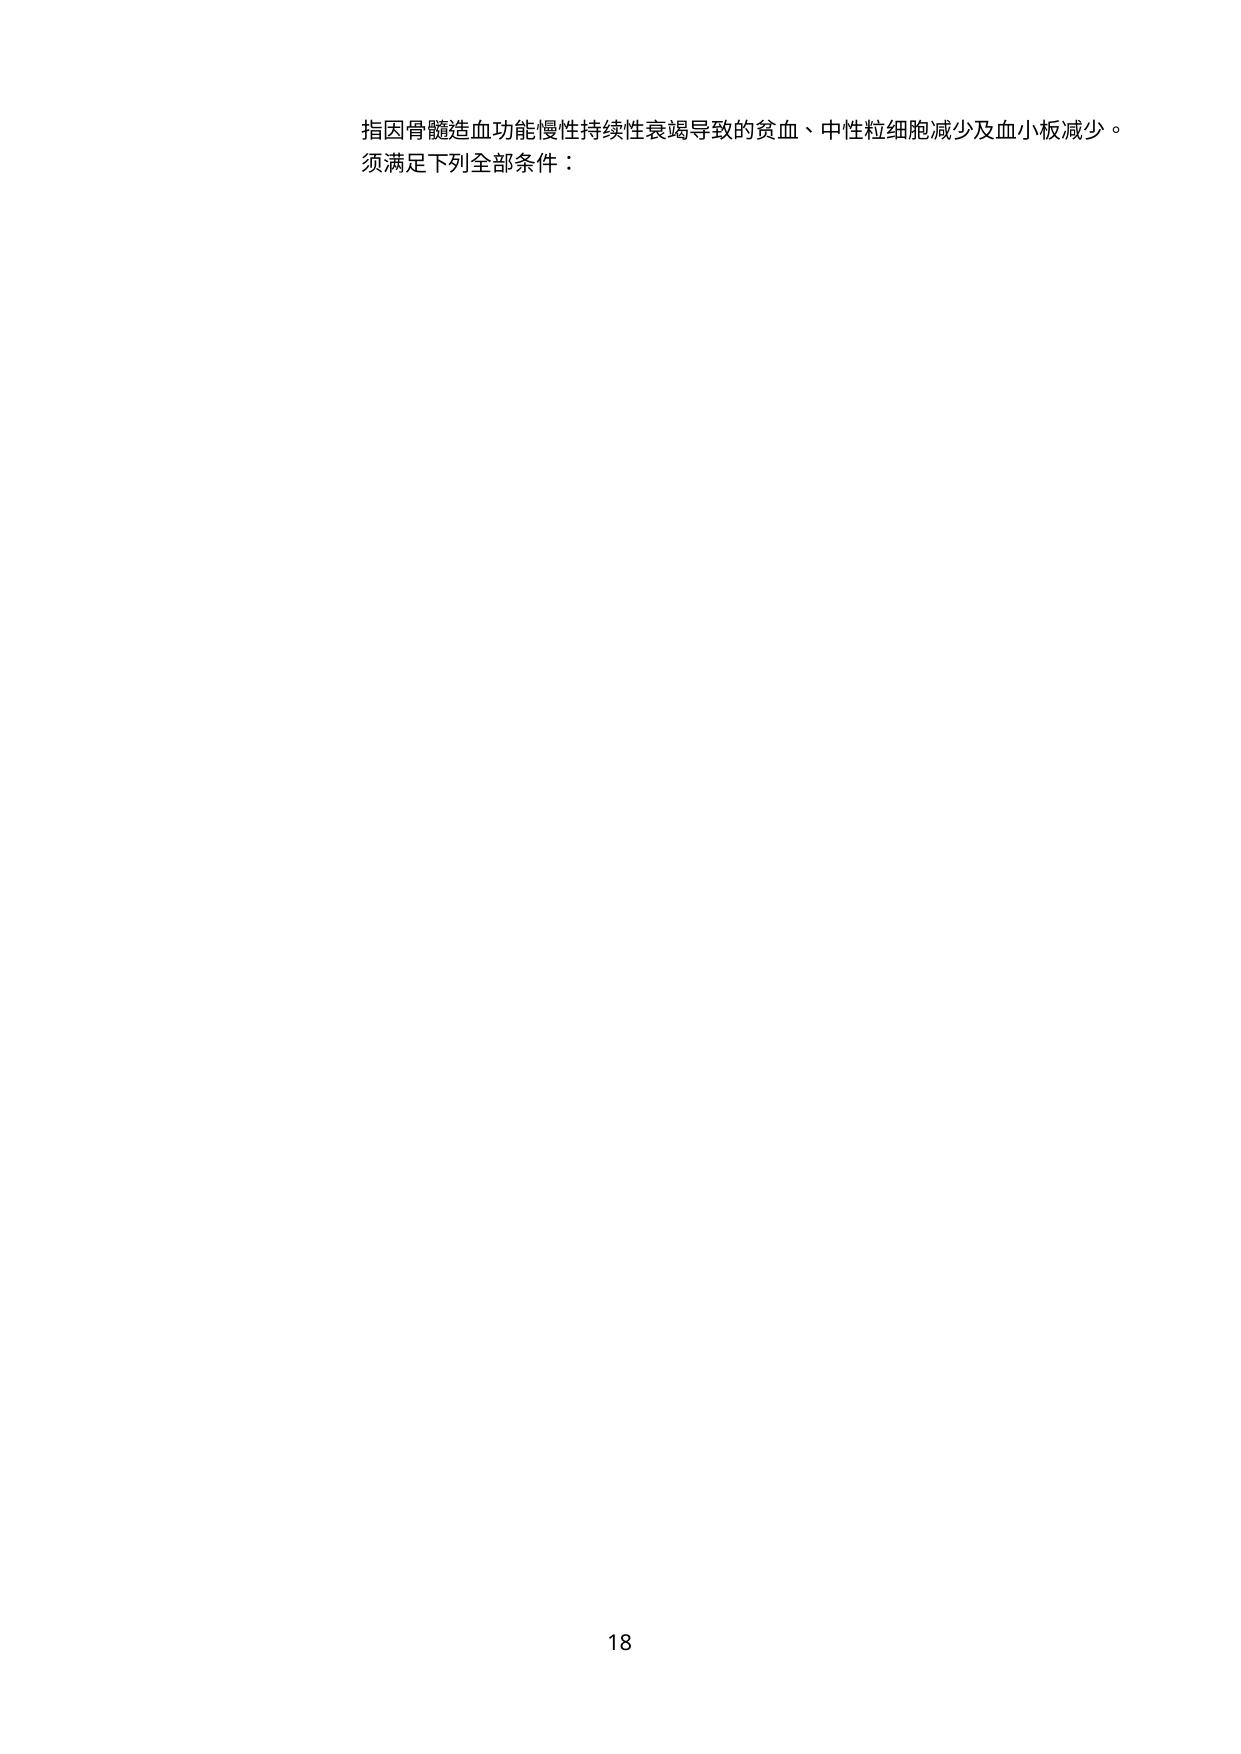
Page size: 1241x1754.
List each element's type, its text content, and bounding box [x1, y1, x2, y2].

text 指因骨髓造血功能慢性持续性衰竭导致的贫血、中性粒细胞减少及血小板减少。须满足下列全部条件： [361, 114, 1138, 178]
